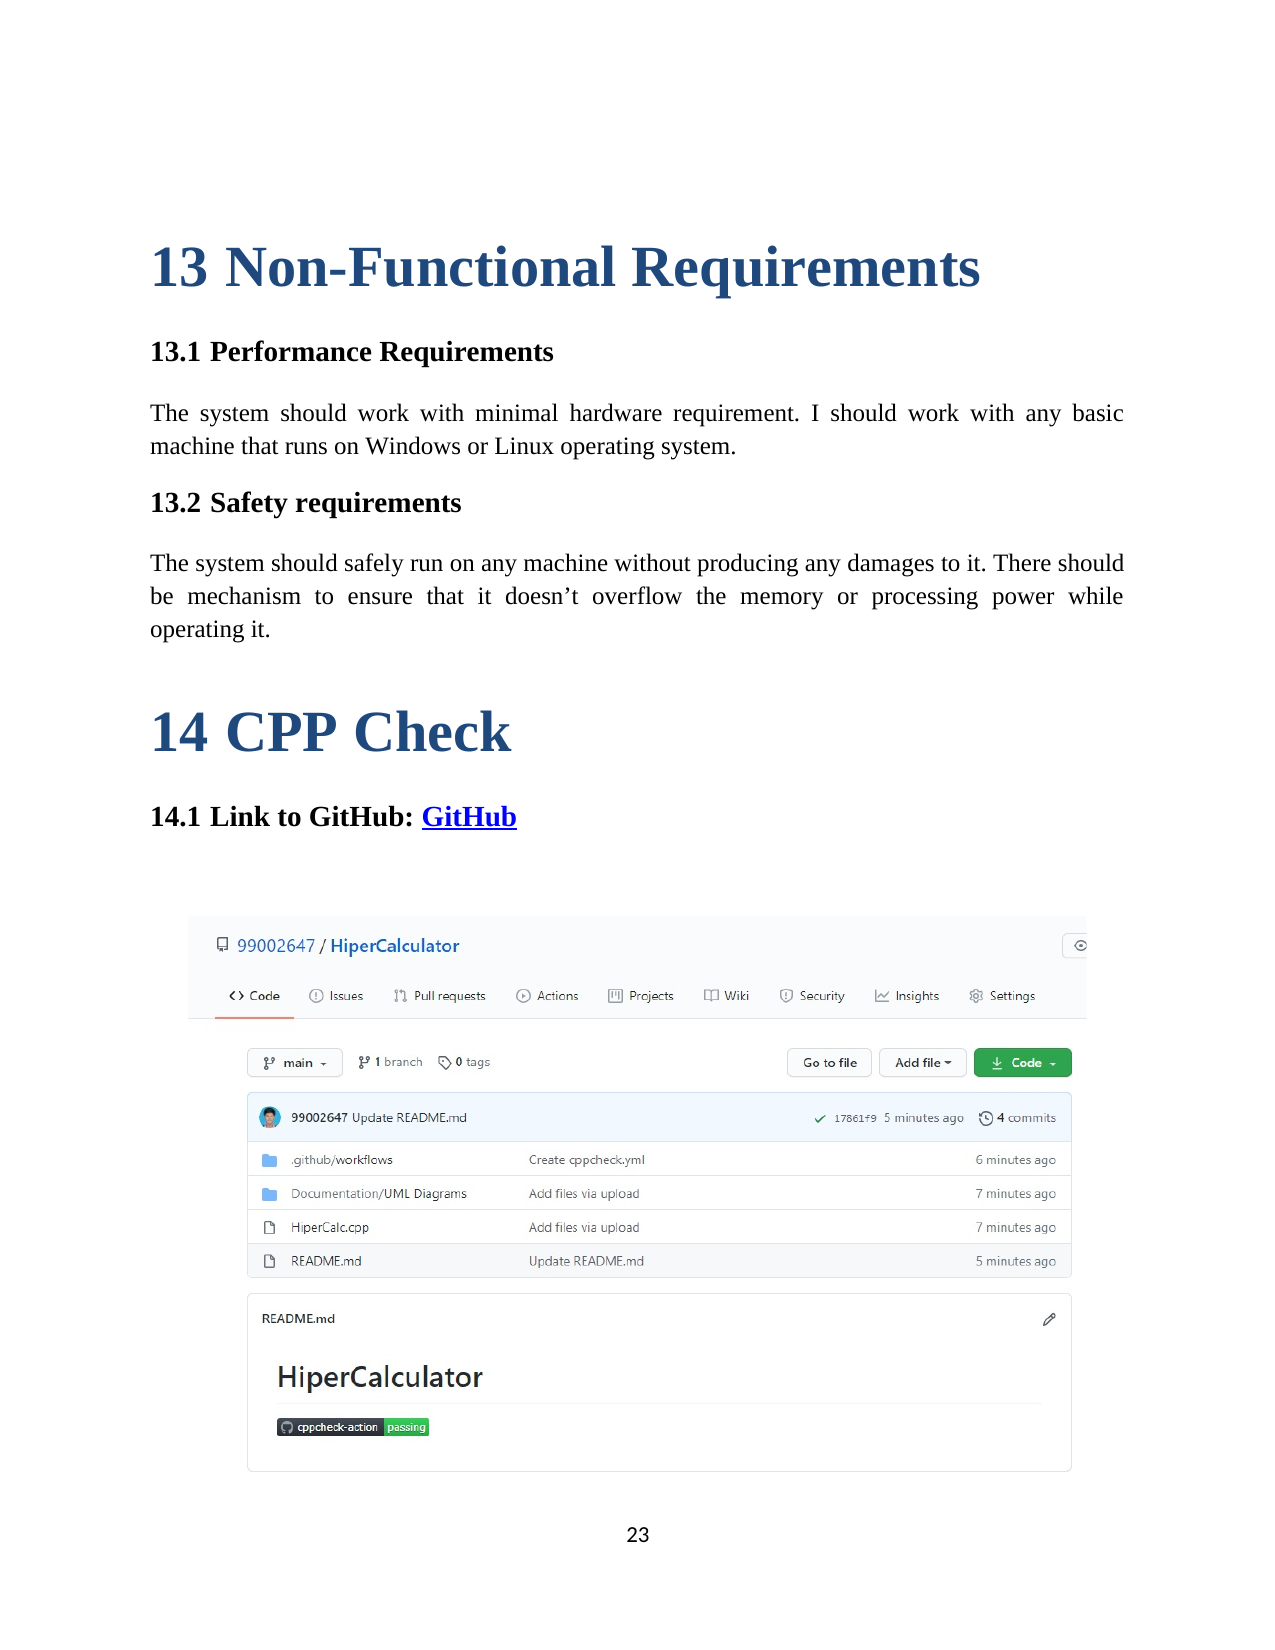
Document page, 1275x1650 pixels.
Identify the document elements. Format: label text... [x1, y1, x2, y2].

subtitle Performance Requirements [150, 334, 1125, 368]
subtitle CPP Check [150, 697, 1125, 764]
subtitle Link to GitHub: GitHub [150, 799, 1125, 833]
subtitle Safety requirements [150, 485, 1125, 518]
subtitle Non-Functional Requirements [150, 232, 1125, 299]
text The system should work with minimal hardware requirement. I should work with any basic machine that runs on Windows or Linux operating system. [150, 398, 1125, 459]
text The system should safely run on any machine without producing any damages to it. There should be mechanism to ensure that it doesn’t overflow the memory or processing power while operating it. [150, 548, 1125, 643]
picture [188, 916, 1087, 1499]
